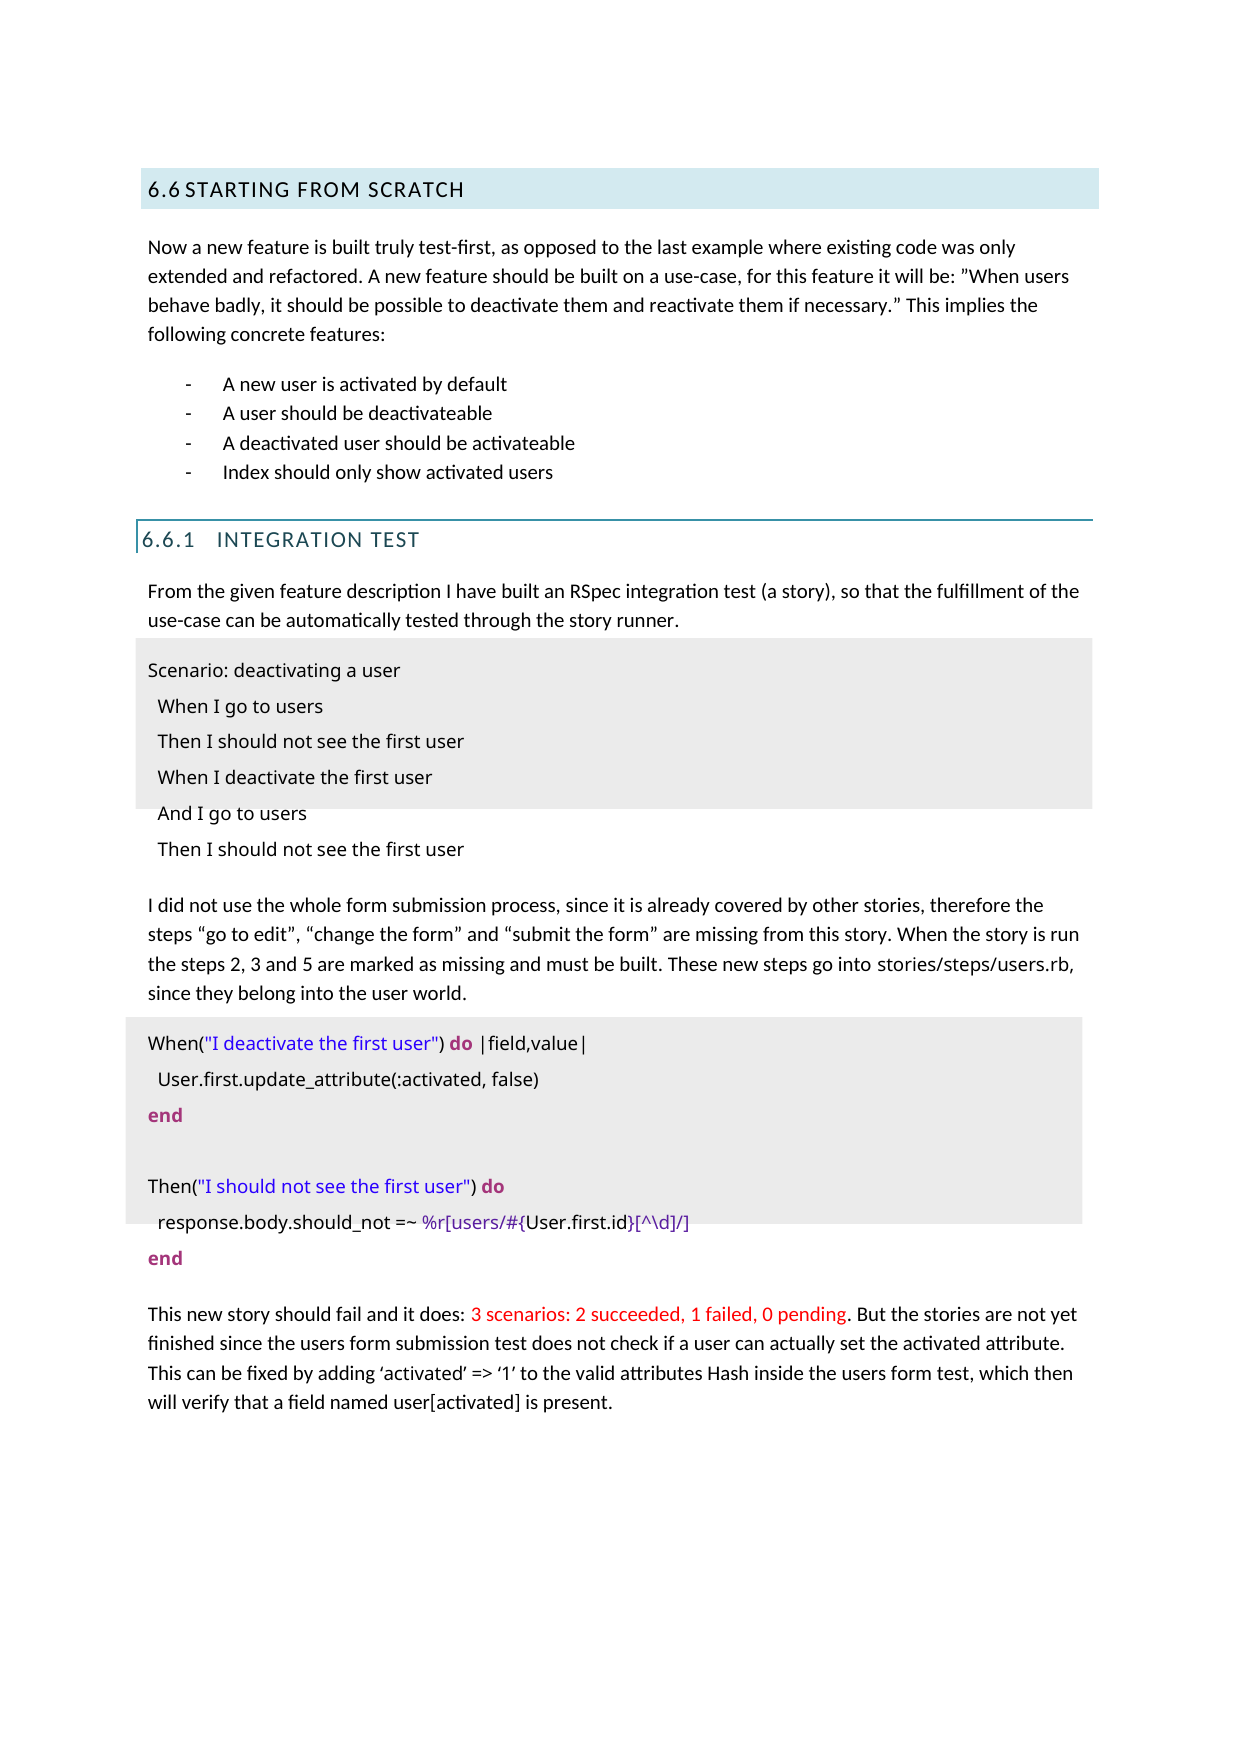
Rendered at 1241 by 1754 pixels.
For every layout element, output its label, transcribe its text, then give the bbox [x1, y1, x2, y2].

text end [148, 1102, 1093, 1127]
text response.body.should_not =~ %r[users/#{User.first.id}[^\d]/] [148, 1209, 1093, 1234]
list A user should be deactivateable [185, 401, 1093, 426]
text And I go to users [148, 800, 1093, 826]
text From the given feature description I have built an RSpec integration test (a story), so that the fulfillment of the use-case can be automatically tested through the story runner. [148, 578, 1093, 633]
text Scenario: deactivating a user [148, 657, 1093, 683]
text User.first.update_attribute(:activated, false) [148, 1066, 1093, 1092]
text Then I should not see the first user [148, 729, 1093, 754]
list Index should only show activated users [185, 459, 1093, 484]
text When I deactivate the first user [148, 764, 1093, 790]
list A new user is activated by default [185, 371, 1093, 397]
text When("I deactivate the first user") do |field,value| [148, 1030, 1093, 1056]
text Then("I should not see the first user") do [148, 1173, 1093, 1199]
text When I go to users [148, 693, 1093, 718]
text Now a new feature is built truly test-first, as opposed to the last example where existing code was only extended and refactored. A new feature should be built on a use-case, for this feature it will be: ”When users behave badly, it should be possible to deactivate them and reactivate them if necessary.” This implies the following concrete features: [148, 234, 1093, 347]
picture [125, 1017, 1083, 1224]
subtitle Integration test [138, 521, 1093, 553]
text end [148, 1245, 1093, 1270]
list A deactivated user should be activateable [185, 430, 1093, 455]
picture [135, 638, 1093, 809]
text I did not use the whole form submission process, since it is already covered by other stories, therefore the steps “go to edit”, “change the form” and “submit the form” are missing from this story. When the story is run the steps 2, 3 and 5 are marked as missing and must be built. These new steps go into stories/steps/users.rb, since they belong into the user world. [148, 892, 1093, 1006]
text Then I should not see the first user [148, 836, 1093, 861]
text This new story should fail and it does: 3 scenarios: 2 succeeded, 1 failed, 0 pending. But the stories are not yet finished since the users form submission test does not check if a user can actually set the activated attribute. This can be fixed by adding ‘activated’ => ‘1’ to the valid attributes Hash inside the users form test, which then will verify that a field named user[activated] is present. [148, 1301, 1093, 1414]
subtitle Starting from scratch [148, 175, 1093, 203]
